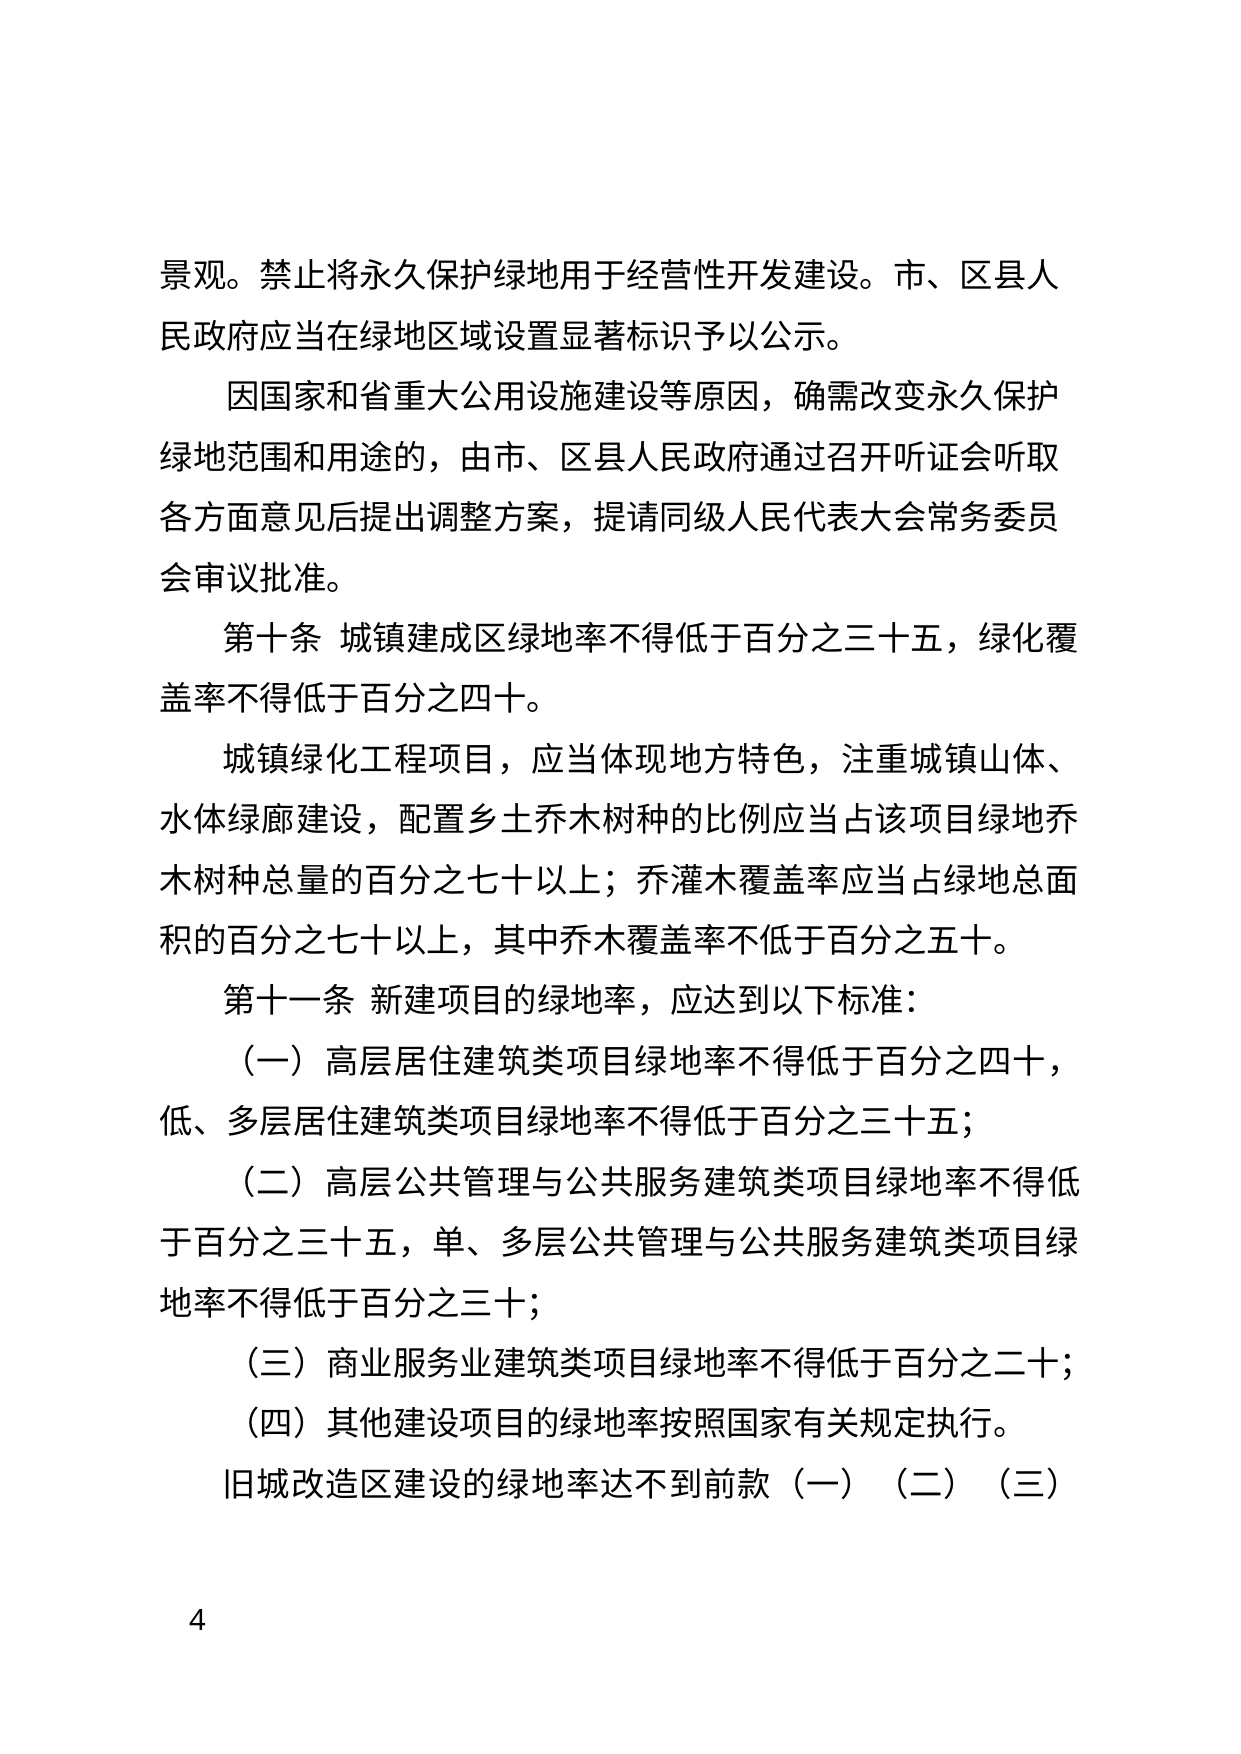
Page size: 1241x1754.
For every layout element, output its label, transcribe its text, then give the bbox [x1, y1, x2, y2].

text （二）高层公共管理与公共服务建筑类项目绿地率不得低于百分之三十五，单、多层公共管理与公共服务建筑类项目绿地率不得低于百分之三十； [159, 1143, 1081, 1324]
text 第十一条 新建项目的绿地率，应达到以下标准： [159, 962, 1081, 1022]
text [159, 1445, 1081, 1506]
text 城镇绿化工程项目，应当体现地方特色，注重城镇山体、水体绿廊建设，配置乡土乔木树种的比例应当占该项目绿地乔木树种总量的百分之七十以上；乔灌木覆盖率应当占绿地总面积的百分之七十以上，其中乔木覆盖率不低于百分之五十。 [159, 720, 1081, 962]
text 因国家和省重大公用设施建设等原因，确需改变永久保护绿地范围和用途的，由市、区县人民政府通过召开听证会听取各方面意见后提出调整方案，提请同级人民代表大会常务委员会审议批准。 [159, 358, 1081, 599]
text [159, 237, 1081, 358]
text 第十条 城镇建成区绿地率不得低于百分之三十五，绿化覆盖率不得低于百分之四十。 [159, 599, 1081, 720]
list （四）其他建设项目的绿地率按照国家有关规定执行。 [159, 1385, 1081, 1445]
list （三）商业服务业建筑类项目绿地率不得低于百分之二十； [159, 1324, 1081, 1385]
text （一）高层居住建筑类项目绿地率不得低于百分之四十，低、多层居住建筑类项目绿地率不得低于百分之三十五； [159, 1022, 1081, 1143]
